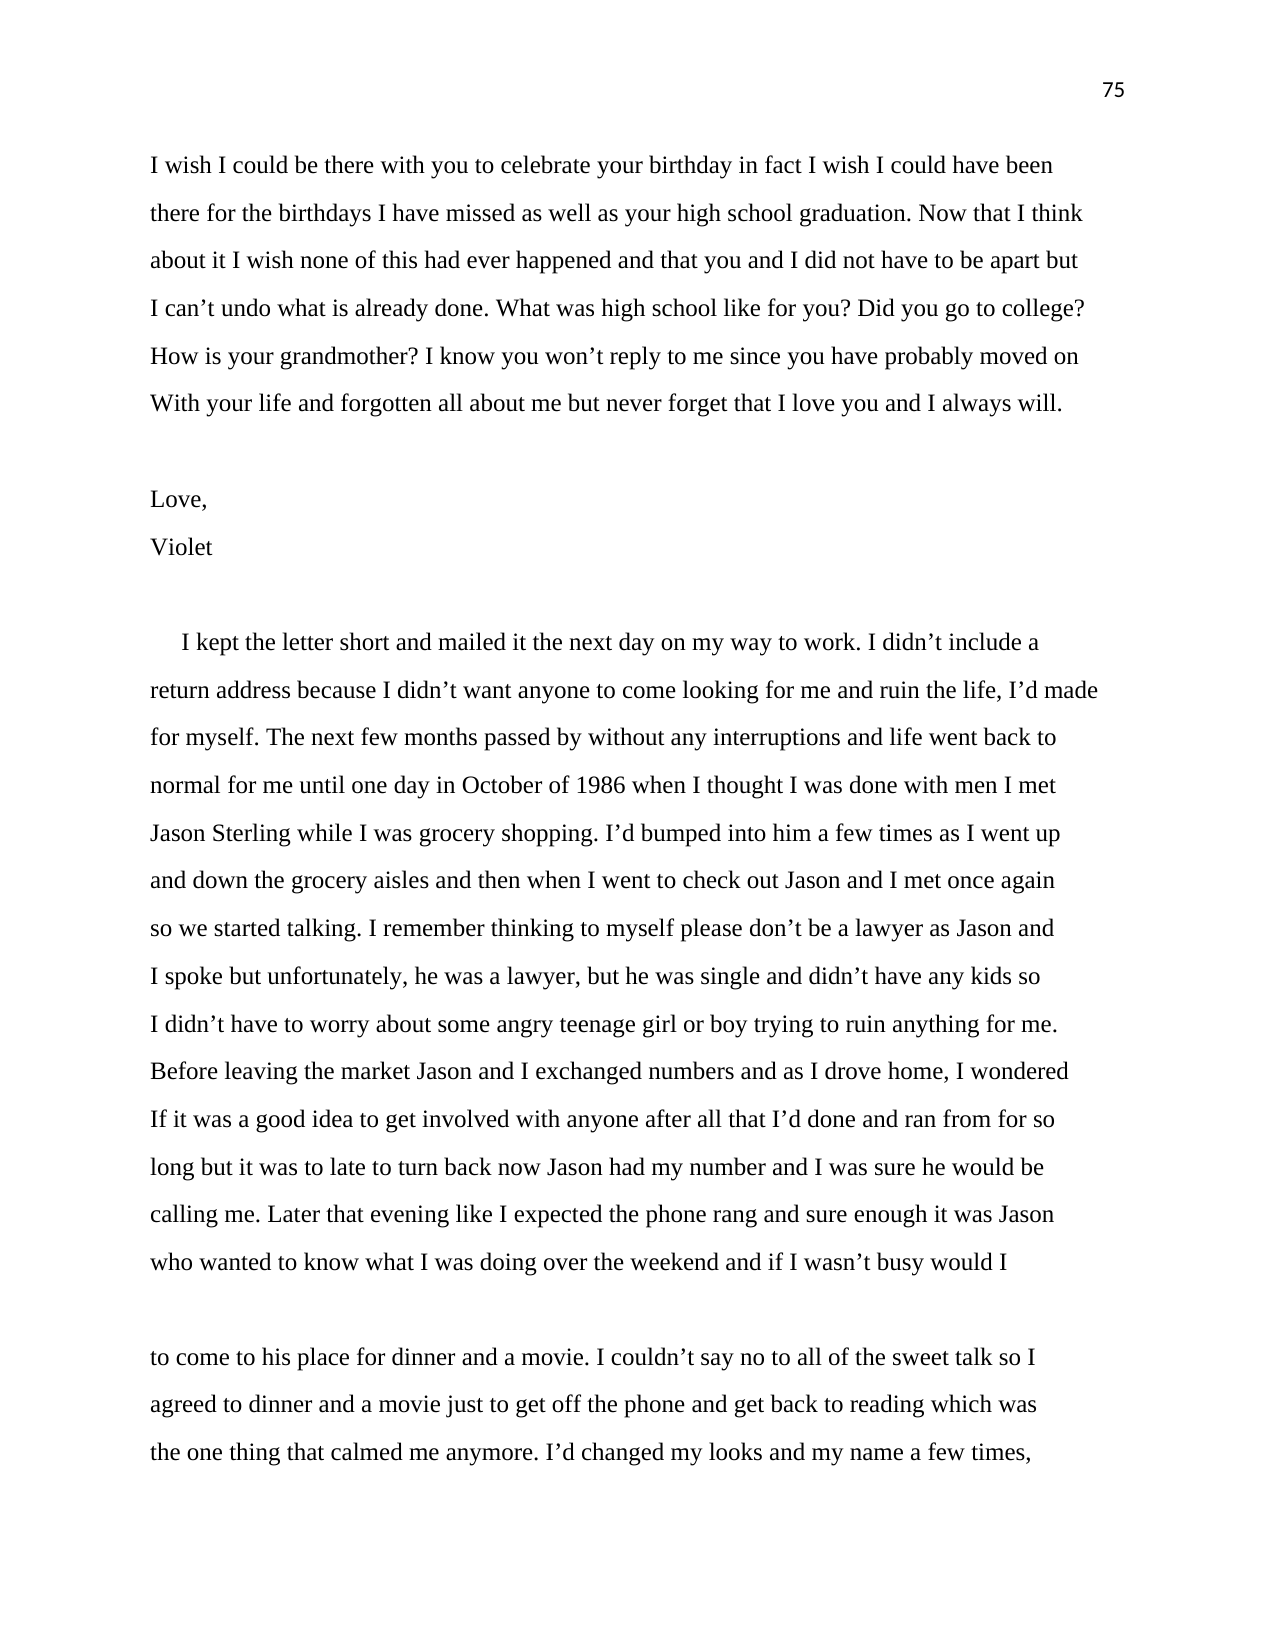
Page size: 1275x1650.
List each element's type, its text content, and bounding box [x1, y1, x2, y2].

text return address because I didn’t want anyone to come looking for me and ruin the life, I’d made [150, 675, 1125, 703]
text agreed to dinner and a movie just to get off the phone and get back to reading which was [150, 1389, 1125, 1418]
text I wish I could be there with you to celebrate your birthday in fact I wish I could have been [150, 150, 1125, 179]
text Jason Sterling while I was grocery shopping. I’d bumped into him a few times as I went up [150, 818, 1125, 847]
text I spoke but unfortunately, he was a lawyer, but he was single and didn’t have any kids so [150, 961, 1125, 990]
text long but it was to late to turn back now Jason had my number and I was sure he would be [150, 1152, 1125, 1181]
text to come to his place for dinner and a movie. I couldn’t say no to all of the sweet talk so I [150, 1342, 1125, 1371]
text How is your grandmother? I know you won’t reply to me since you have probably moved on [150, 341, 1125, 369]
text Love, [150, 484, 1125, 513]
text If it was a good idea to get involved with anyone after all that I’d done and ran from for so [150, 1104, 1125, 1133]
text about it I wish none of this had ever happened and that you and I did not have to be apart but [150, 245, 1125, 274]
text Before leaving the market Jason and I exchanged numbers and as I drove home, I wondered [150, 1056, 1125, 1085]
text so we started talking. I remember thinking to myself please don’t be a lawyer as Jason and [150, 913, 1125, 942]
text and down the grocery aisles and then when I went to check out Jason and I met once again [150, 866, 1125, 894]
text there for the birthdays I have missed as well as your high school graduation. Now that I think [150, 198, 1125, 226]
text With your life and forgotten all about me but never forget that I love you and I always will. [150, 388, 1125, 417]
text I didn’t have to worry about some angry teenage girl or boy trying to ruin anything for me. [150, 1009, 1125, 1037]
text calling me. Later that evening like I expected the phone rang and sure enough it was Jason [150, 1199, 1125, 1228]
text for myself. The next few months passed by without any interruptions and life went back to [150, 722, 1125, 751]
text I can’t undo what is already done. What was high school like for you? Did you go to college? [150, 293, 1125, 322]
text normal for me until one day in October of 1986 when I thought I was done with men I met [150, 770, 1125, 799]
text I kept the letter short and mailed it the next day on my way to work. I didn’t include a [150, 627, 1125, 656]
text who wanted to know what I was doing over the weekend and if I wasn’t busy would I [150, 1247, 1125, 1276]
text the one thing that calmed me anymore. I’d changed my looks and my name a few times, [150, 1437, 1125, 1466]
text Violet [150, 532, 1125, 560]
